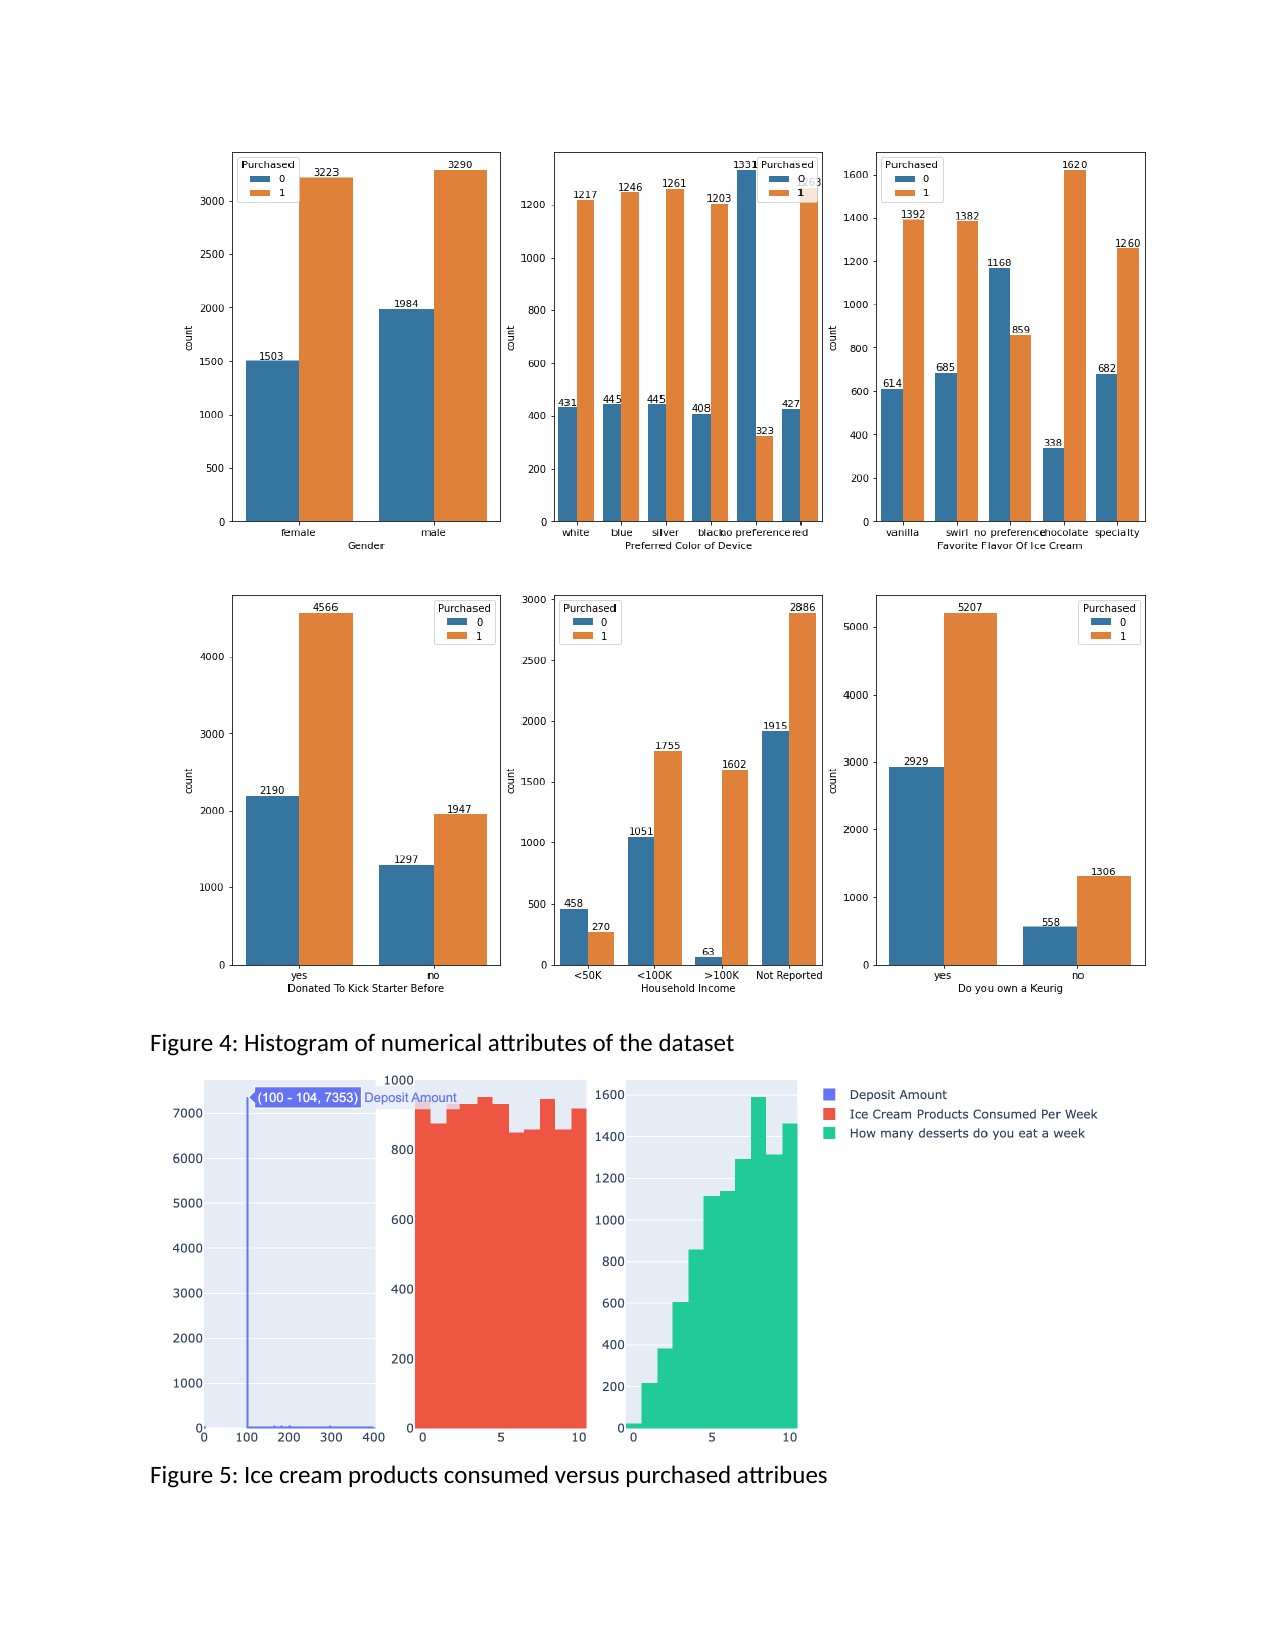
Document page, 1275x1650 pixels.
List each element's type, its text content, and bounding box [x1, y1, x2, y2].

text Figure 5: Ice cream products consumed versus purchased attribues [150, 1460, 1125, 1490]
text Figure 4: Histogram of numerical attributes of the dataset [150, 1027, 1125, 1057]
picture [150, 1057, 1125, 1460]
picture [150, 150, 1174, 997]
